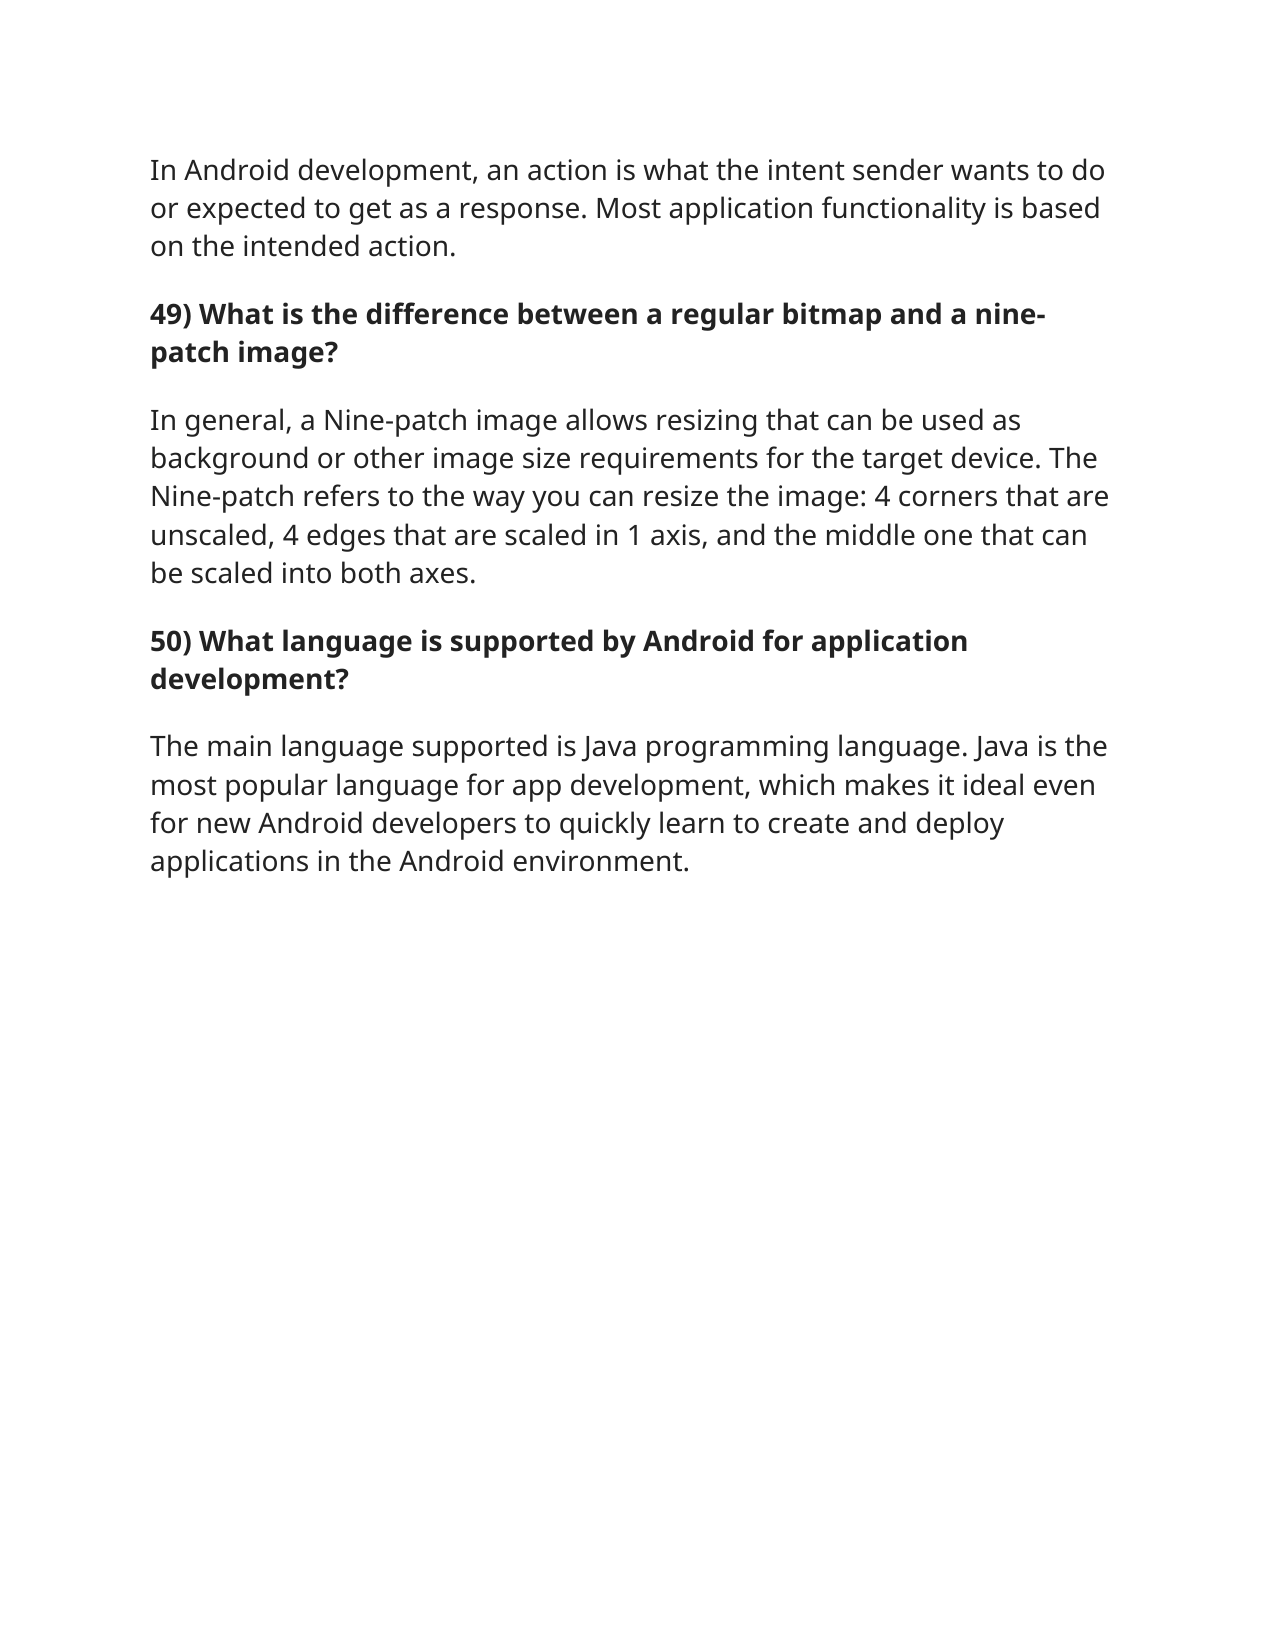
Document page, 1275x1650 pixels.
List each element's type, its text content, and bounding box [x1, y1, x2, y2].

text In general, a Nine-patch image allows resizing that can be used as background or other image size requirements for the target device. The Nine-patch refers to the way you can resize the image: 4 corners that are unscaled, 4 edges that are scaled in 1 axis, and the middle one that can be scaled into both axes. [150, 400, 1125, 592]
text 49) What is the difference between a regular bitmap and a nine-patch image? [150, 294, 1125, 371]
text 50) What language is supported by Android for application development? [150, 621, 1125, 697]
text In Android development, an action is what the intent sender wants to do or expected to get as a response. Most application functionality is based on the intended action. [150, 150, 1125, 265]
text The main language supported is Java programming language. Java is the most popular language for app development, which makes it ideal even for new Android developers to quickly learn to create and deploy applications in the Android environment. [150, 727, 1125, 880]
